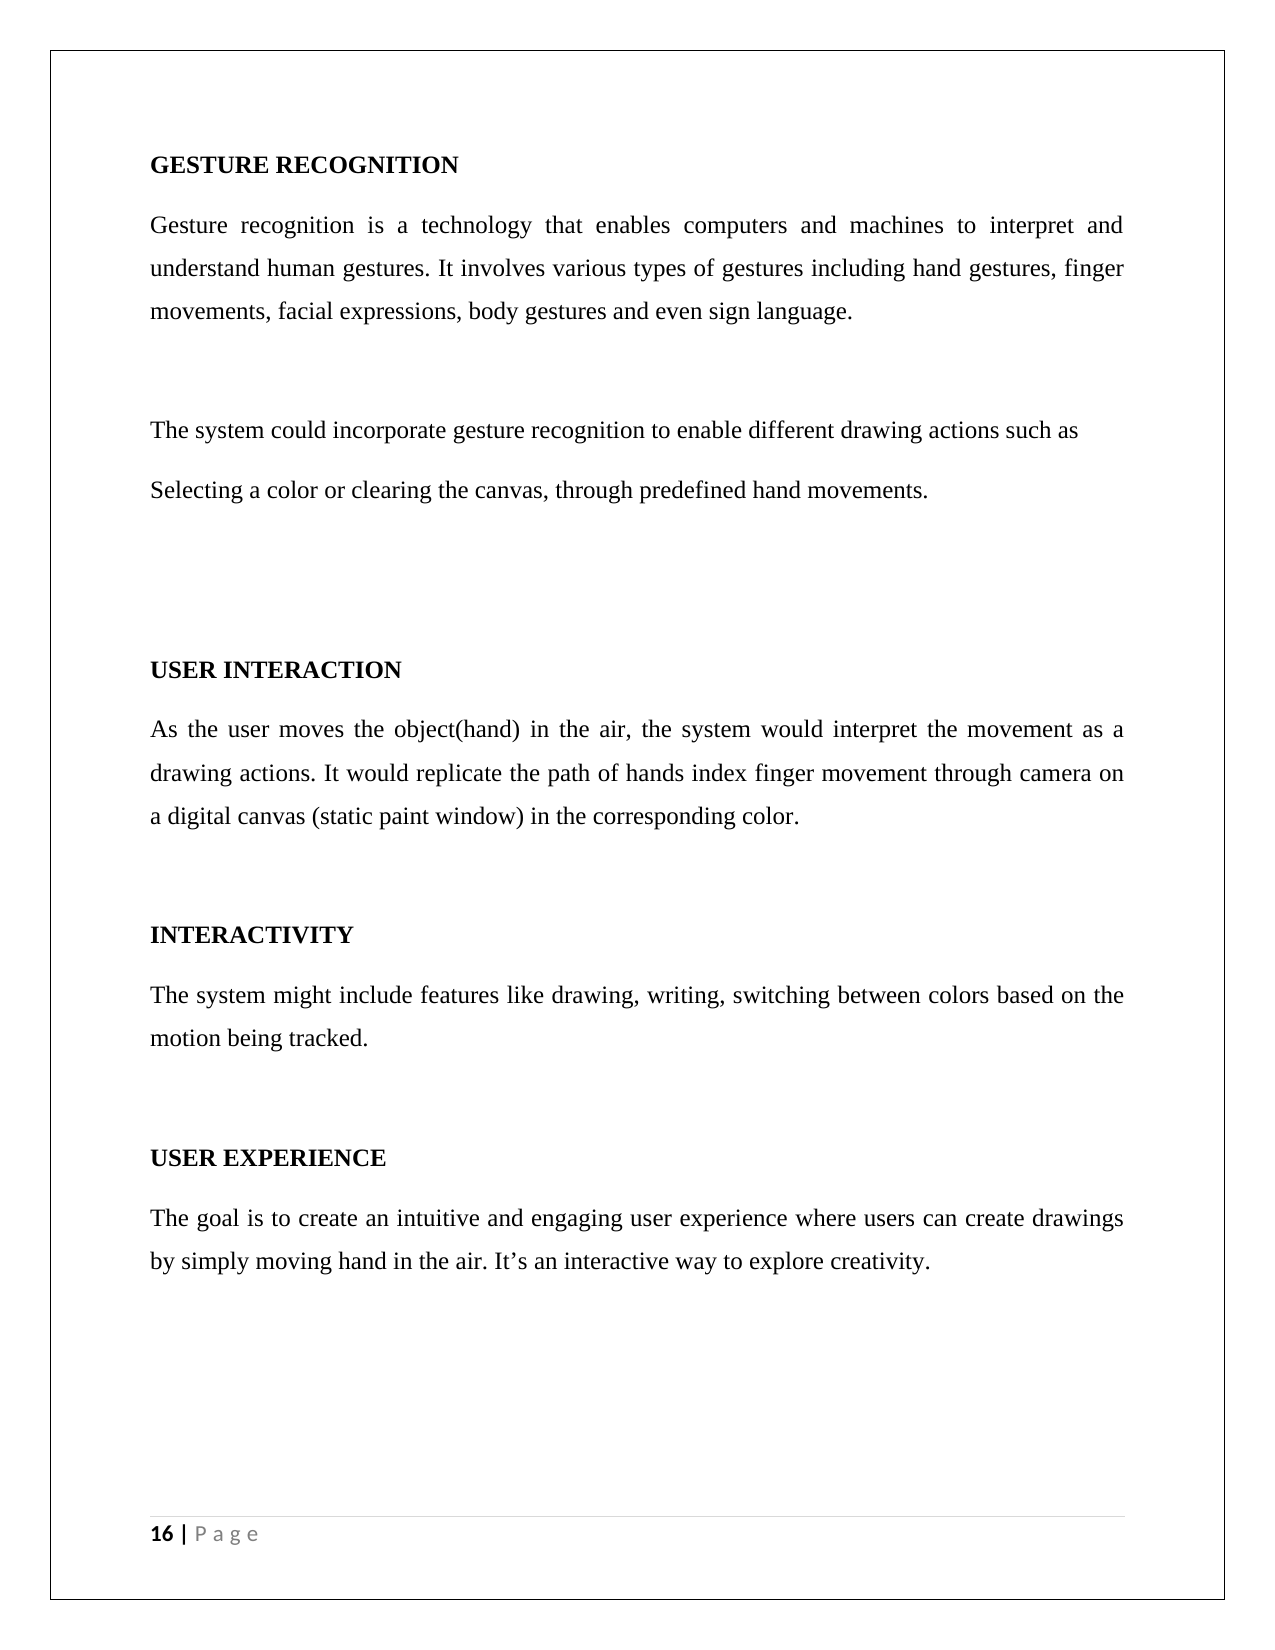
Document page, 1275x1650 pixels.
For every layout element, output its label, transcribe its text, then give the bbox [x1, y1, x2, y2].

text USER INTERACTION [150, 655, 1125, 683]
text GESTURE RECOGNITION [150, 150, 1125, 179]
text As the user moves the object(hand) in the air, the system would interpret the movement as a drawing actions. It would replicate the path of hands index finger movement through camera on a digital canvas (static paint window) in the corresponding color. [150, 714, 1125, 829]
text INTERACTIVITY [150, 920, 1125, 949]
text The goal is to create an intuitive and engaging user experience where users can create drawings by simply moving hand in the air. It’s an interactive way to explore creativity. [150, 1203, 1125, 1274]
text Gesture recognition is a technology that enables computers and machines to interpret and understand human gestures. It involves various types of gestures including hand gestures, finger movements, facial expressions, body gestures and even sign language. [150, 210, 1125, 325]
text Selecting a color or clearing the canvas, through predefined hand movements. [150, 475, 1125, 504]
text The system could incorporate gesture recognition to enable different drawing actions such as [150, 416, 1125, 444]
text The system might include features like drawing, writing, switching between colors based on the motion being tracked. [150, 980, 1125, 1052]
text USER EXPERIENCE [150, 1143, 1125, 1172]
